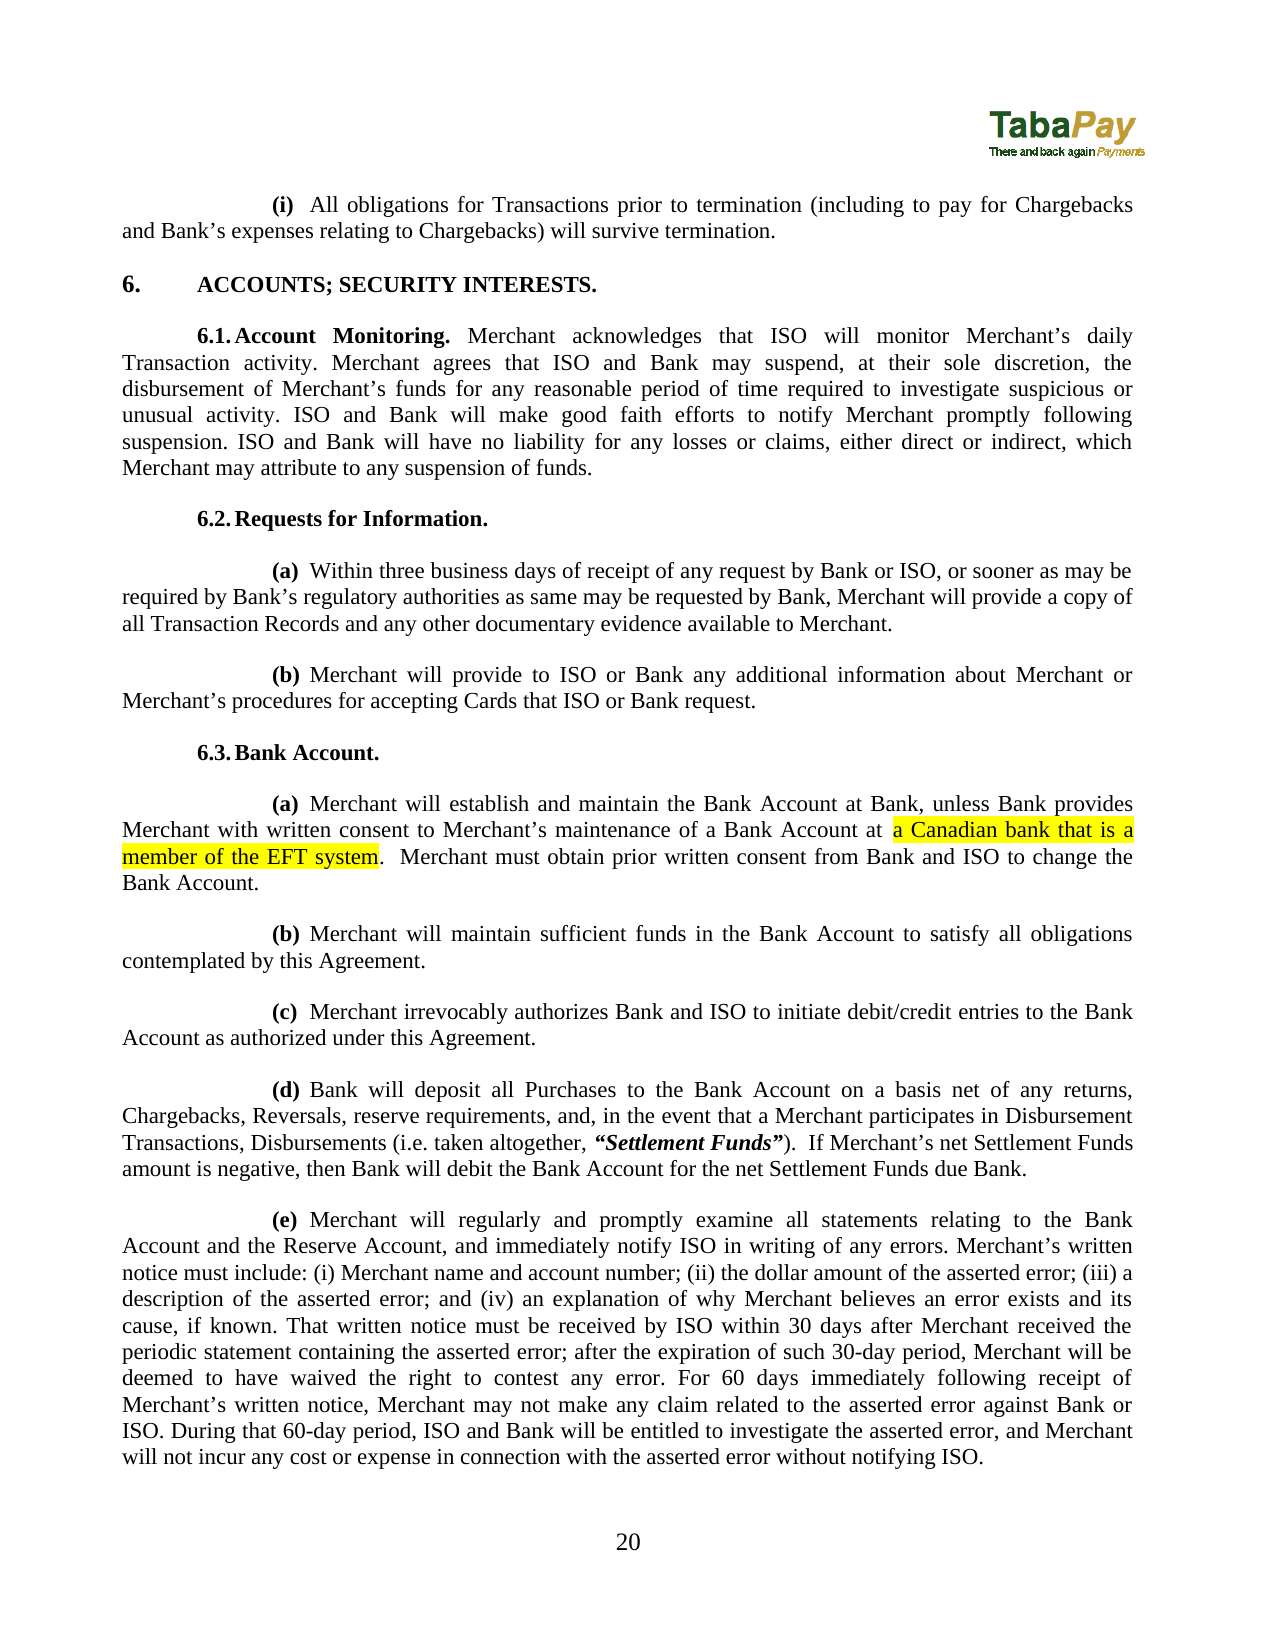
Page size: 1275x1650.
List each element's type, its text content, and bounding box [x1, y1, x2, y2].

subtitle Merchant will regularly and promptly examine all statements relating to the Bank Account and the Reserve Account, and immediately notify ISO in writing of any errors. Merchant’s written notice must include: (i) Merchant name and account number; (ii) the dollar amount of the asserted error; (iii) a description of the asserted error; and (iv) an explanation of why Merchant believes an error exists and its cause, if known. That written notice must be received by ISO within 30 days after Merchant received the periodic statement containing the asserted error; after the expiration of such 30-day period, Merchant will be deemed to have waived the right to contest any error. For 60 days immediately following receipt of Merchant’s written notice, Merchant may not make any claim related to the asserted error against Bank or ISO. During that 60-day period, ISO and Bank will be entitled to investigate the asserted error, and Merchant will not incur any cost or expense in connection with the asserted error without notifying ISO. [122, 1206, 1134, 1470]
subtitle Bank Account. [122, 739, 1134, 765]
subtitle Merchant will maintain sufficient funds in the Bank Account to satisfy all obligations contemplated by this Agreement. [122, 920, 1134, 973]
subtitle Merchant will provide to ISO or Bank any additional information about Merchant or Merchant’s procedures for accepting Cards that ISO or Bank request. [122, 661, 1134, 714]
subtitle Bank will deposit all Purchases to the Bank Account on a basis net of any returns, Chargebacks, Reversals, reserve requirements, and, in the event that a Merchant participates in Disbursement Transactions, Disbursements (i.e. taken altogether, “Settlement Funds”). If Merchant’s net Settlement Funds amount is negative, then Bank will debit the Bank Account for the net Settlement Funds due Bank. [122, 1076, 1134, 1181]
subtitle Merchant irrevocably authorizes Bank and ISO to initiate debit/credit entries to the Bank Account as authorized under this Agreement. [122, 998, 1134, 1051]
subtitle Within three business days of receipt of any request by Bank or ISO, or sooner as may be required by Bank’s regulatory authorities as same may be requested by Bank, Merchant will provide a copy of all Transaction Records and any other documentary evidence available to Merchant. [122, 557, 1134, 636]
subtitle Merchant will establish and maintain the Bank Account at Bank, unless Bank provides Merchant with written consent to Merchant’s maintenance of a Bank Account at a Canadian bank that is a member of the EFT system. Merchant must obtain prior written consent from Bank and ISO to change the Bank Account. [122, 790, 1134, 895]
subtitle Requests for Information. [122, 506, 1134, 532]
subtitle ACCOUNTS; SECURITY INTERESTS. [122, 269, 1134, 297]
subtitle All obligations for Transactions prior to termination (including to pay for Chargebacks and Bank’s expenses relating to Chargebacks) will survive termination. [122, 191, 1134, 244]
subtitle Account Monitoring. Merchant acknowledges that ISO will monitor Merchant’s daily Transaction activity. Merchant agrees that ISO and Bank may suspend, at their sole discretion, the disbursement of Merchant’s funds for any reasonable period of time required to investigate suspicious or unusual activity. ISO and Bank will make good faith efforts to notify Merchant promptly following suspension. ISO and Bank will have no liability for any losses or claims, either direct or indirect, which Merchant may attribute to any suspension of funds. [122, 322, 1134, 481]
picture [982, 105, 1152, 163]
